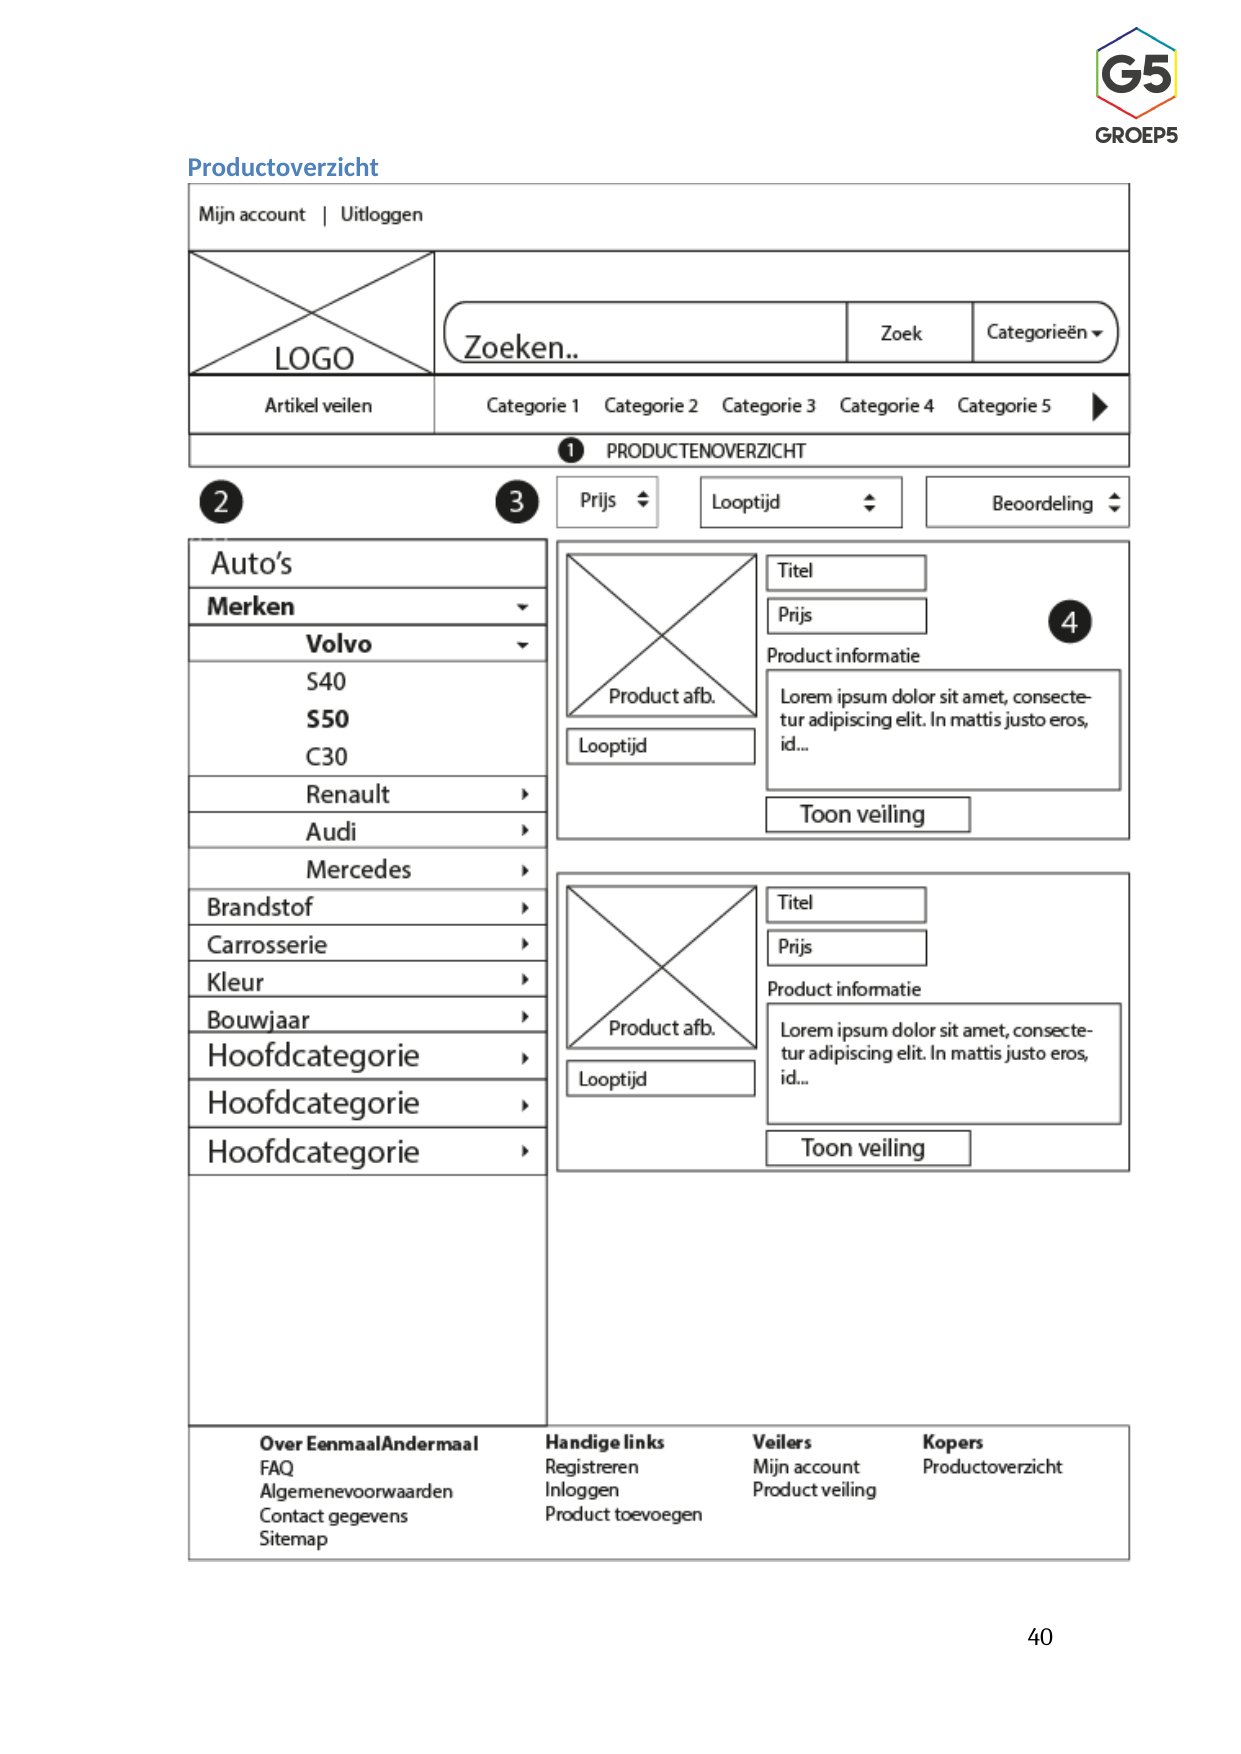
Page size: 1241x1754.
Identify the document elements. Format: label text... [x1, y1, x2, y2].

text Productoverzicht [187, 150, 1053, 183]
picture [1095, 27, 1178, 143]
picture [187, 183, 1132, 1562]
